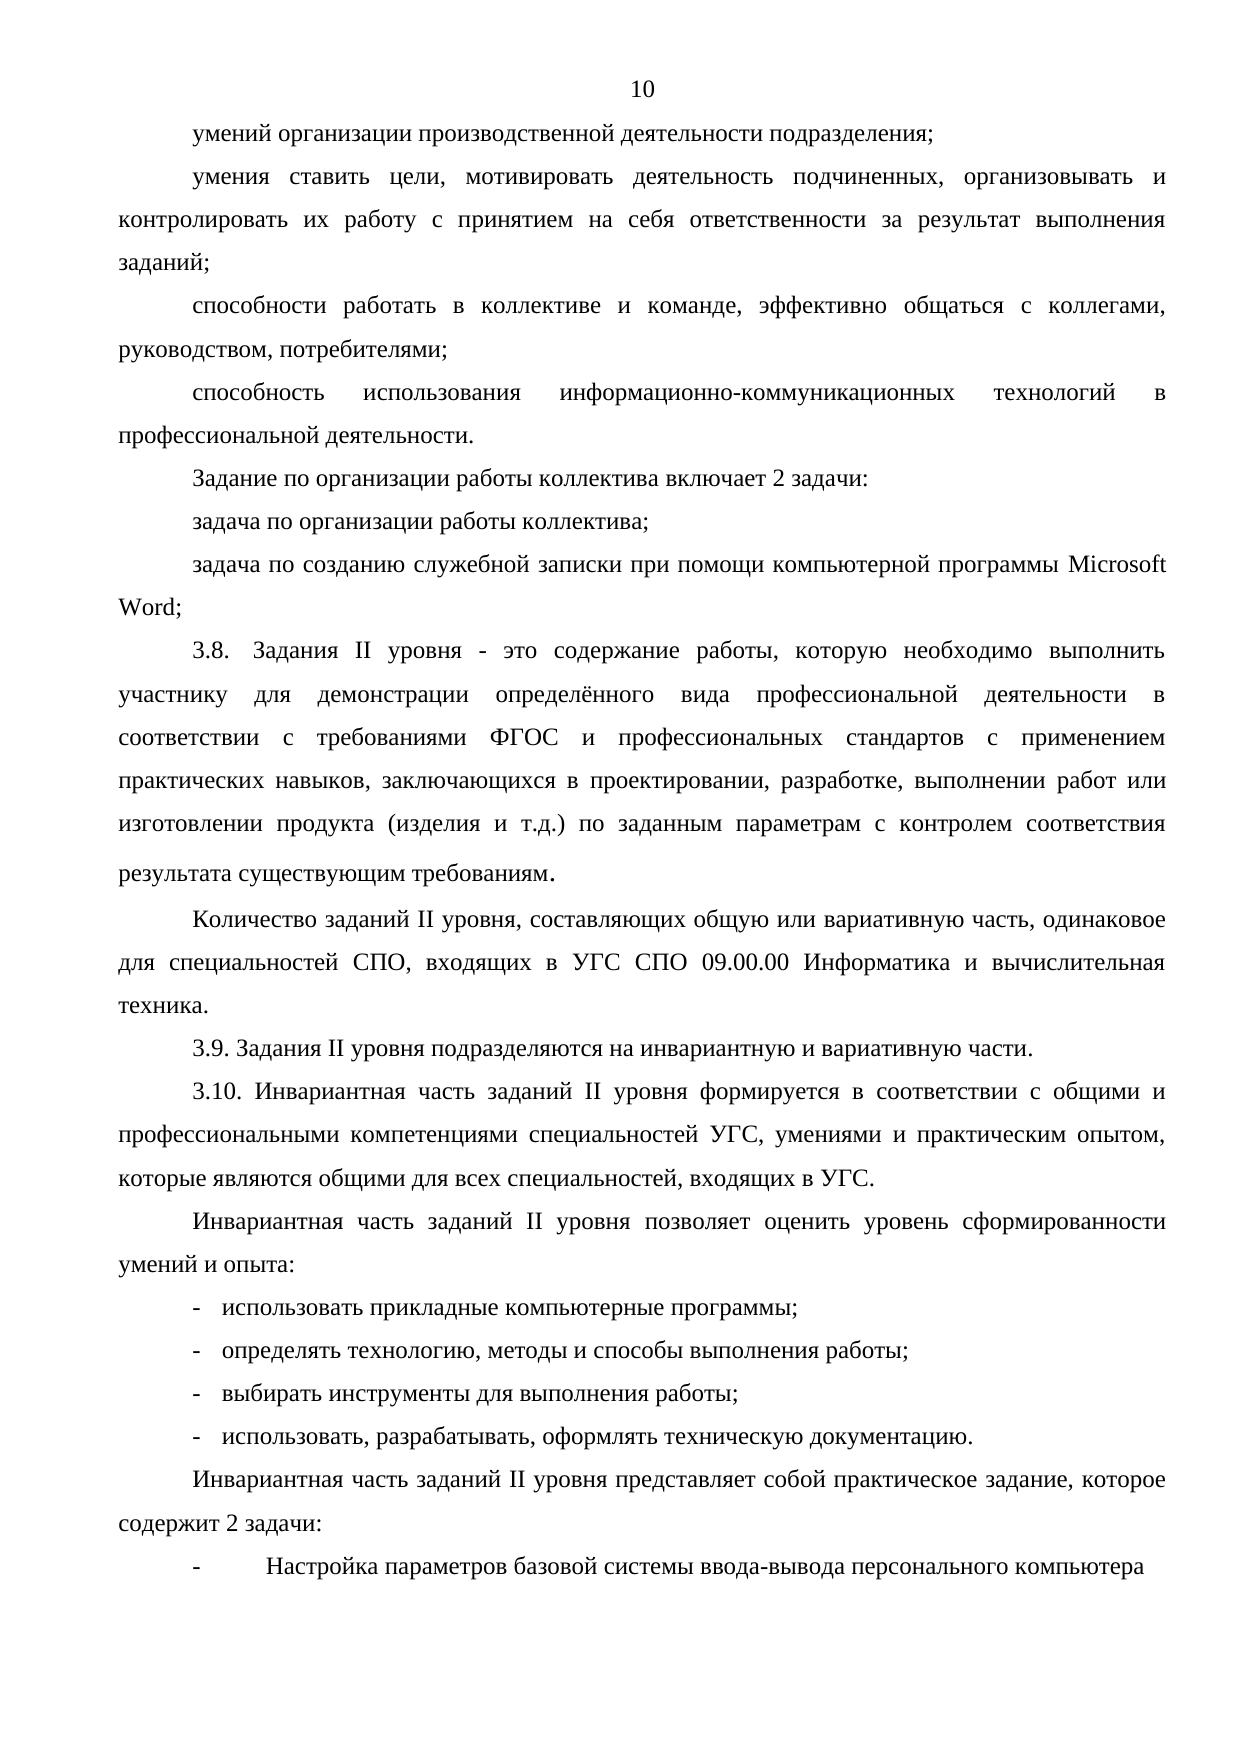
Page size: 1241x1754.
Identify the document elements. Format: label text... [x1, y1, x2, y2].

list выбирать инструменты для выполнения работы; [192, 1378, 1167, 1407]
text Инвариантная часть заданий II уровня позволяет оценить уровень сформированности умений и опыта: [118, 1206, 1167, 1278]
list использовать, разрабатывать, оформлять техническую документацию. [192, 1421, 1167, 1450]
list использовать прикладные компьютерные программы; [192, 1292, 1167, 1321]
text умения ставить цели, мотивировать деятельность подчиненных, организовывать и контролировать их работу с принятием на себя ответственности за результат выполнения заданий; [118, 161, 1167, 276]
text умений организации производственной деятельности подразделения; [118, 118, 1167, 147]
text - Настройка параметров базовой системы ввода-вывода персонального компьютера [118, 1551, 1167, 1579]
text задача по организации работы коллектива; [118, 506, 1167, 535]
text 3.8. Задания II уровня - это содержание работы, которую необходимо выполнить участнику для демонстрации определённого вида профессиональной деятельности в соответствии с требованиями ФГОС и профессиональных стандартов с применением практических навыков, заключающихся в проектировании, разработке, выполнении работ или изготовлении продукта (изделия и т.д.) по заданным параметрам с контролем соответствия результата существующим требованиям. [118, 636, 1167, 887]
text способности работать в коллективе и команде, эффективно общаться с коллегами, руководством, потребителями; [118, 291, 1167, 362]
text задача по созданию служебной записки при помощи компьютерной программы Microsoft Word; [118, 549, 1167, 621]
text 3.9. Задания II уровня подразделяются на инвариантную и вариативную части. [118, 1033, 1167, 1062]
text способность использования информационно-коммуникационных технологий в профессиональной деятельности. [118, 377, 1167, 449]
text Задание по организации работы коллектива включает 2 задачи: [118, 463, 1167, 492]
list определять технологию, методы и способы выполнения работы; [192, 1335, 1167, 1364]
text Инвариантная часть заданий II уровня представляет собой практическое задание, которое содержит 2 задачи: [118, 1464, 1167, 1536]
text 3.10. Инвариантная часть заданий II уровня формируется в соответствии с общими и профессиональными компетенциями специальностей УГС, умениями и практическим опытом, которые являются общими для всех специальностей, входящих в УГС. [118, 1076, 1167, 1191]
text Количество заданий II уровня, составляющих общую или вариативную часть, одинаковое для специальностей СПО, входящих в УГС СПО 09.00.00 Информатика и вычислительная техника. [118, 904, 1167, 1019]
